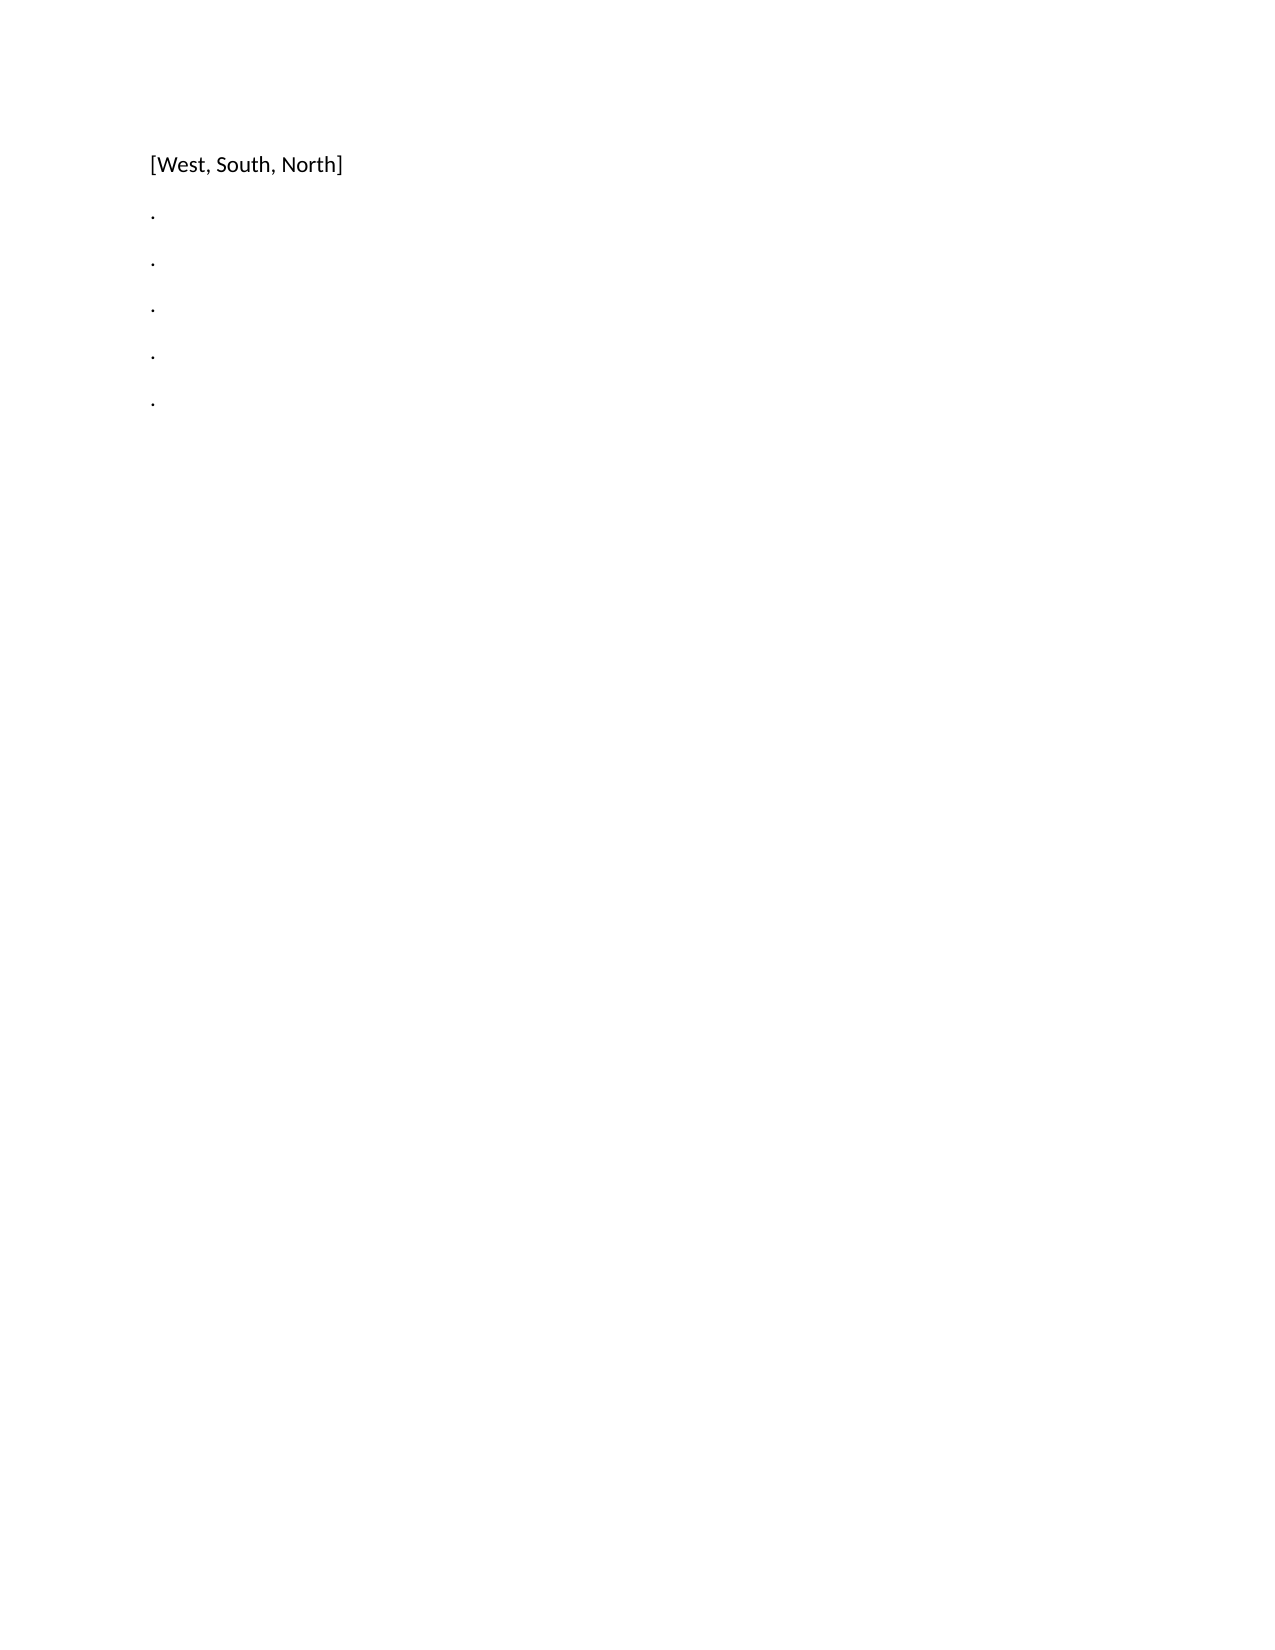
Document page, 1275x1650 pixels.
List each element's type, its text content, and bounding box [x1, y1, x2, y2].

text . [150, 384, 1125, 412]
text . [150, 337, 1125, 366]
text . [150, 244, 1125, 272]
text [West, South, North] [150, 150, 1125, 178]
text . [150, 197, 1125, 225]
text . [150, 291, 1125, 319]
